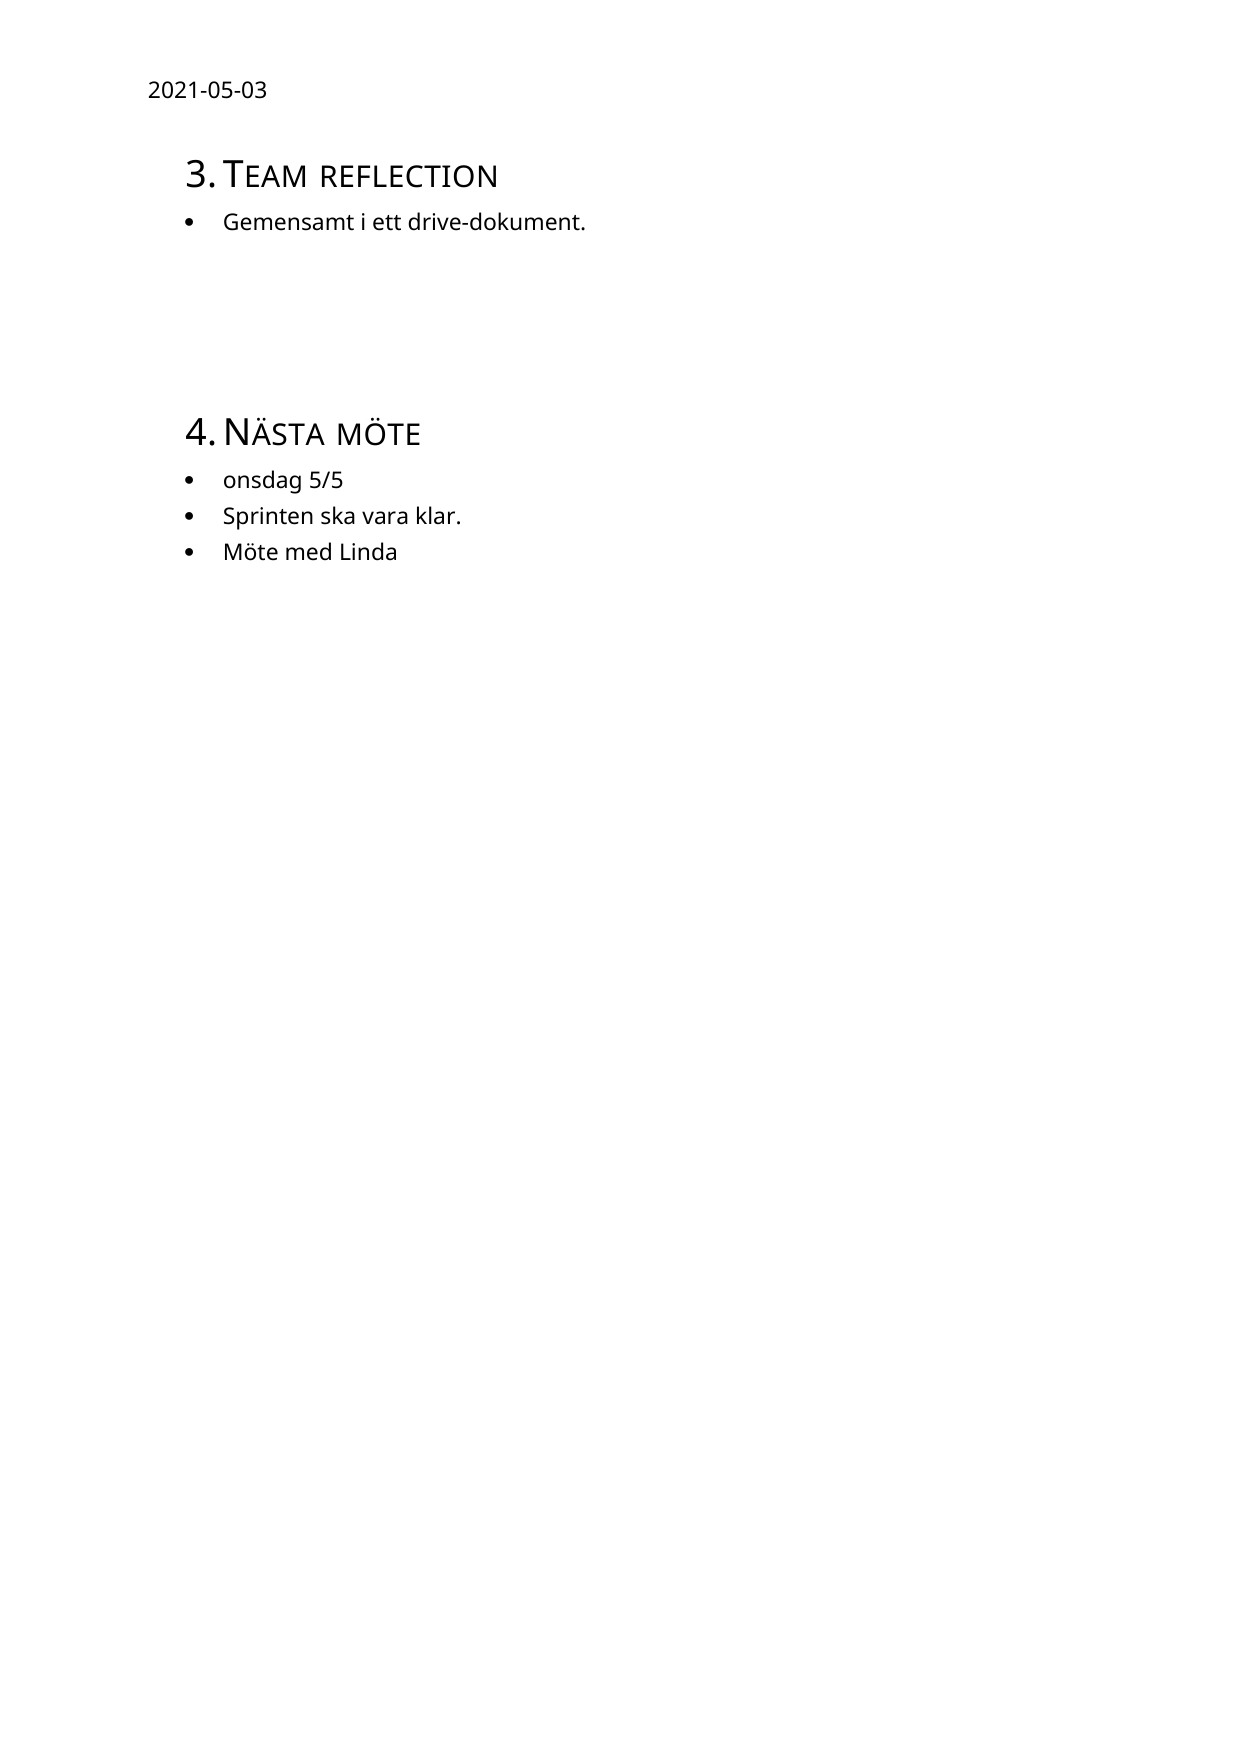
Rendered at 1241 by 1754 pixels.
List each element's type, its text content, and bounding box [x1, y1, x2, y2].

subtitle Nästa möte [185, 406, 1093, 457]
list onsdag 5/5 [185, 464, 1093, 496]
list Möte med Linda [185, 536, 1093, 567]
subtitle Team reflection [185, 148, 1093, 199]
list Gemensamt i ett drive-dokument. [185, 206, 1093, 237]
list Sprinten ska vara klar. [185, 500, 1093, 532]
